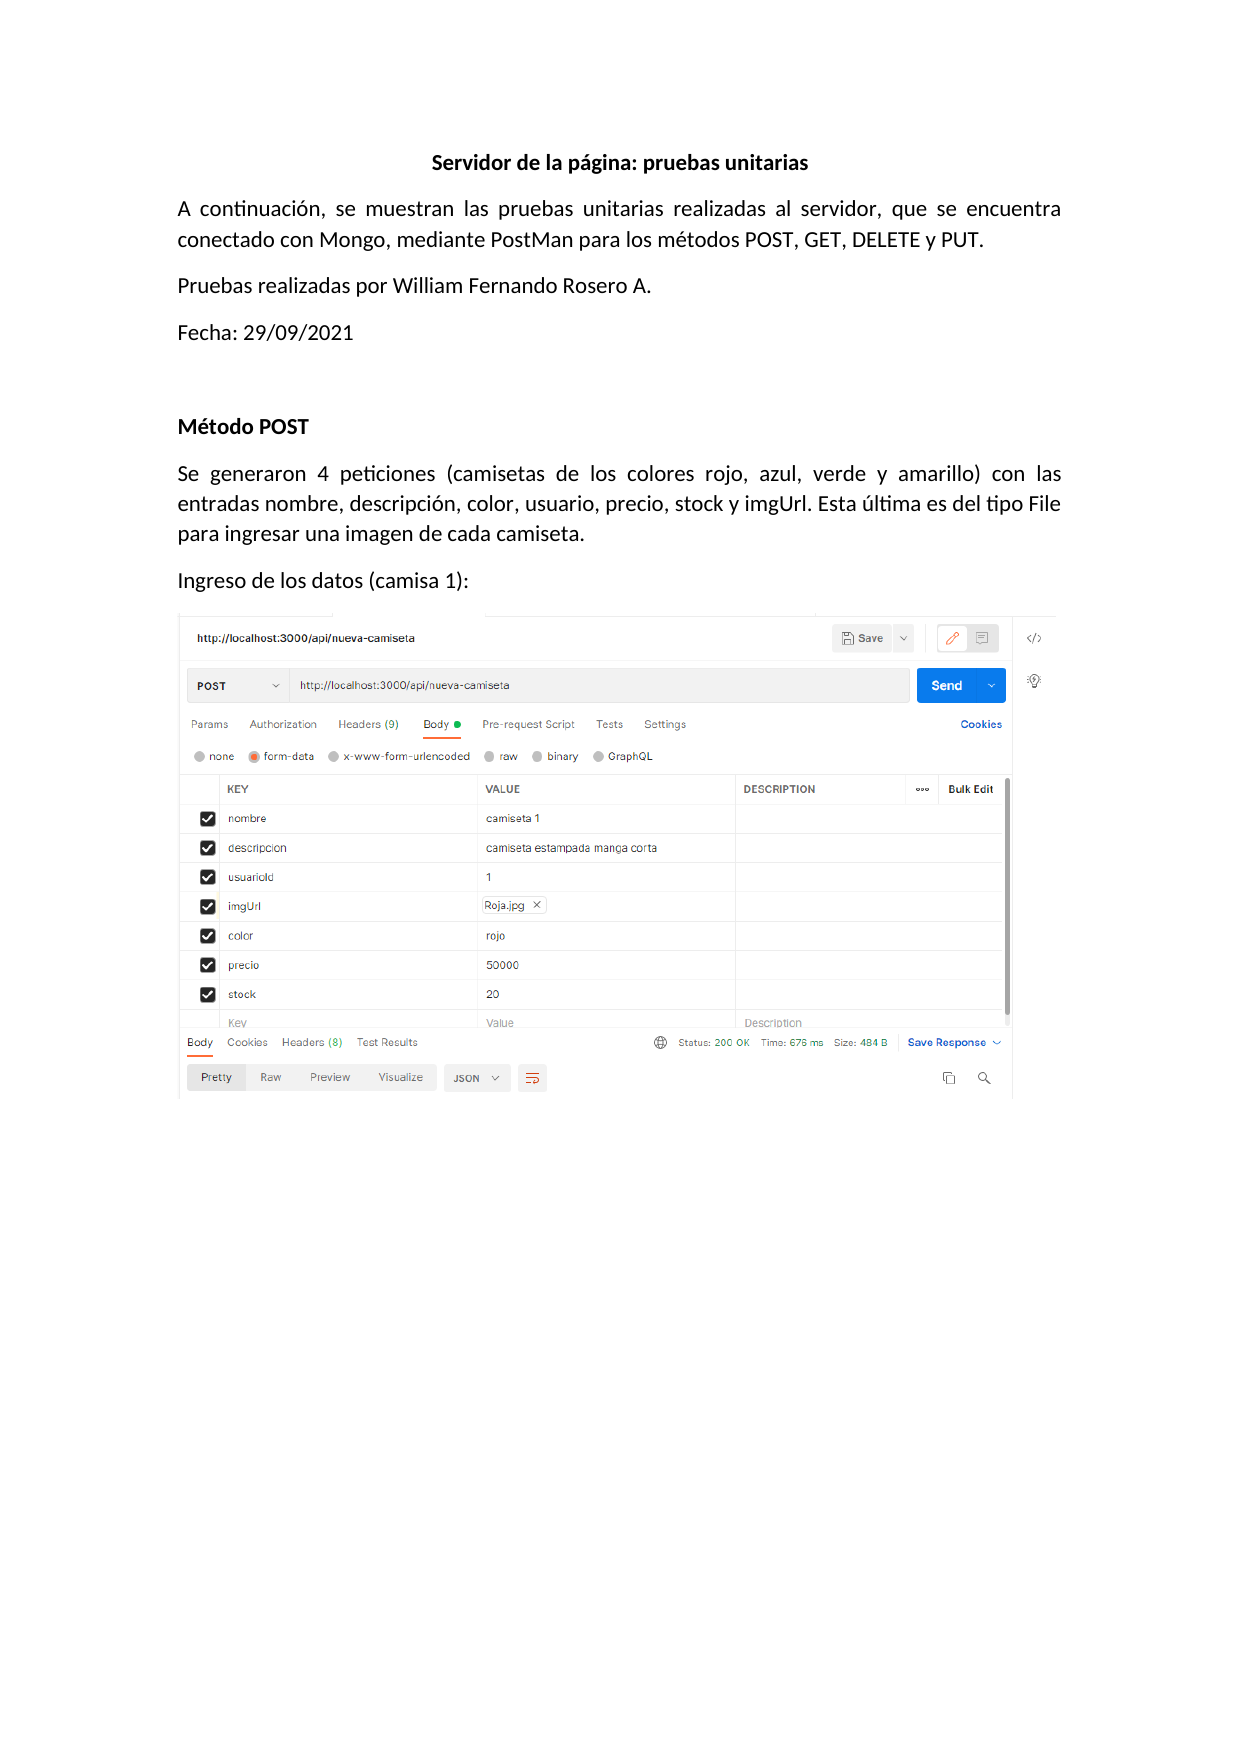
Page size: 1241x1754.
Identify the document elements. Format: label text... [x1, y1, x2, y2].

text Se generaron 4 peticiones (camisetas de los colores rojo, azul, verde y amarillo) con las entradas nombre, descripción, color, usuario, precio, stock y imgUrl. Esta última es del tipo File para ingresar una imagen de cada camiseta. [177, 459, 1063, 547]
text Ingreso de los datos (camisa 1): [177, 566, 1063, 594]
text A continuación, se muestran las pruebas unitarias realizadas al servidor, que se encuentra conectado con Mongo, mediante PostMan para los métodos POST, GET, DELETE y PUT. [177, 194, 1063, 253]
picture [177, 613, 1063, 1099]
text Servidor de la página: pruebas unitarias [177, 148, 1063, 176]
text Pruebas realizadas por William Fernando Rosero A. [177, 272, 1063, 299]
text Método POST [177, 412, 1063, 440]
text Fecha: 29/09/2021 [177, 318, 1063, 346]
